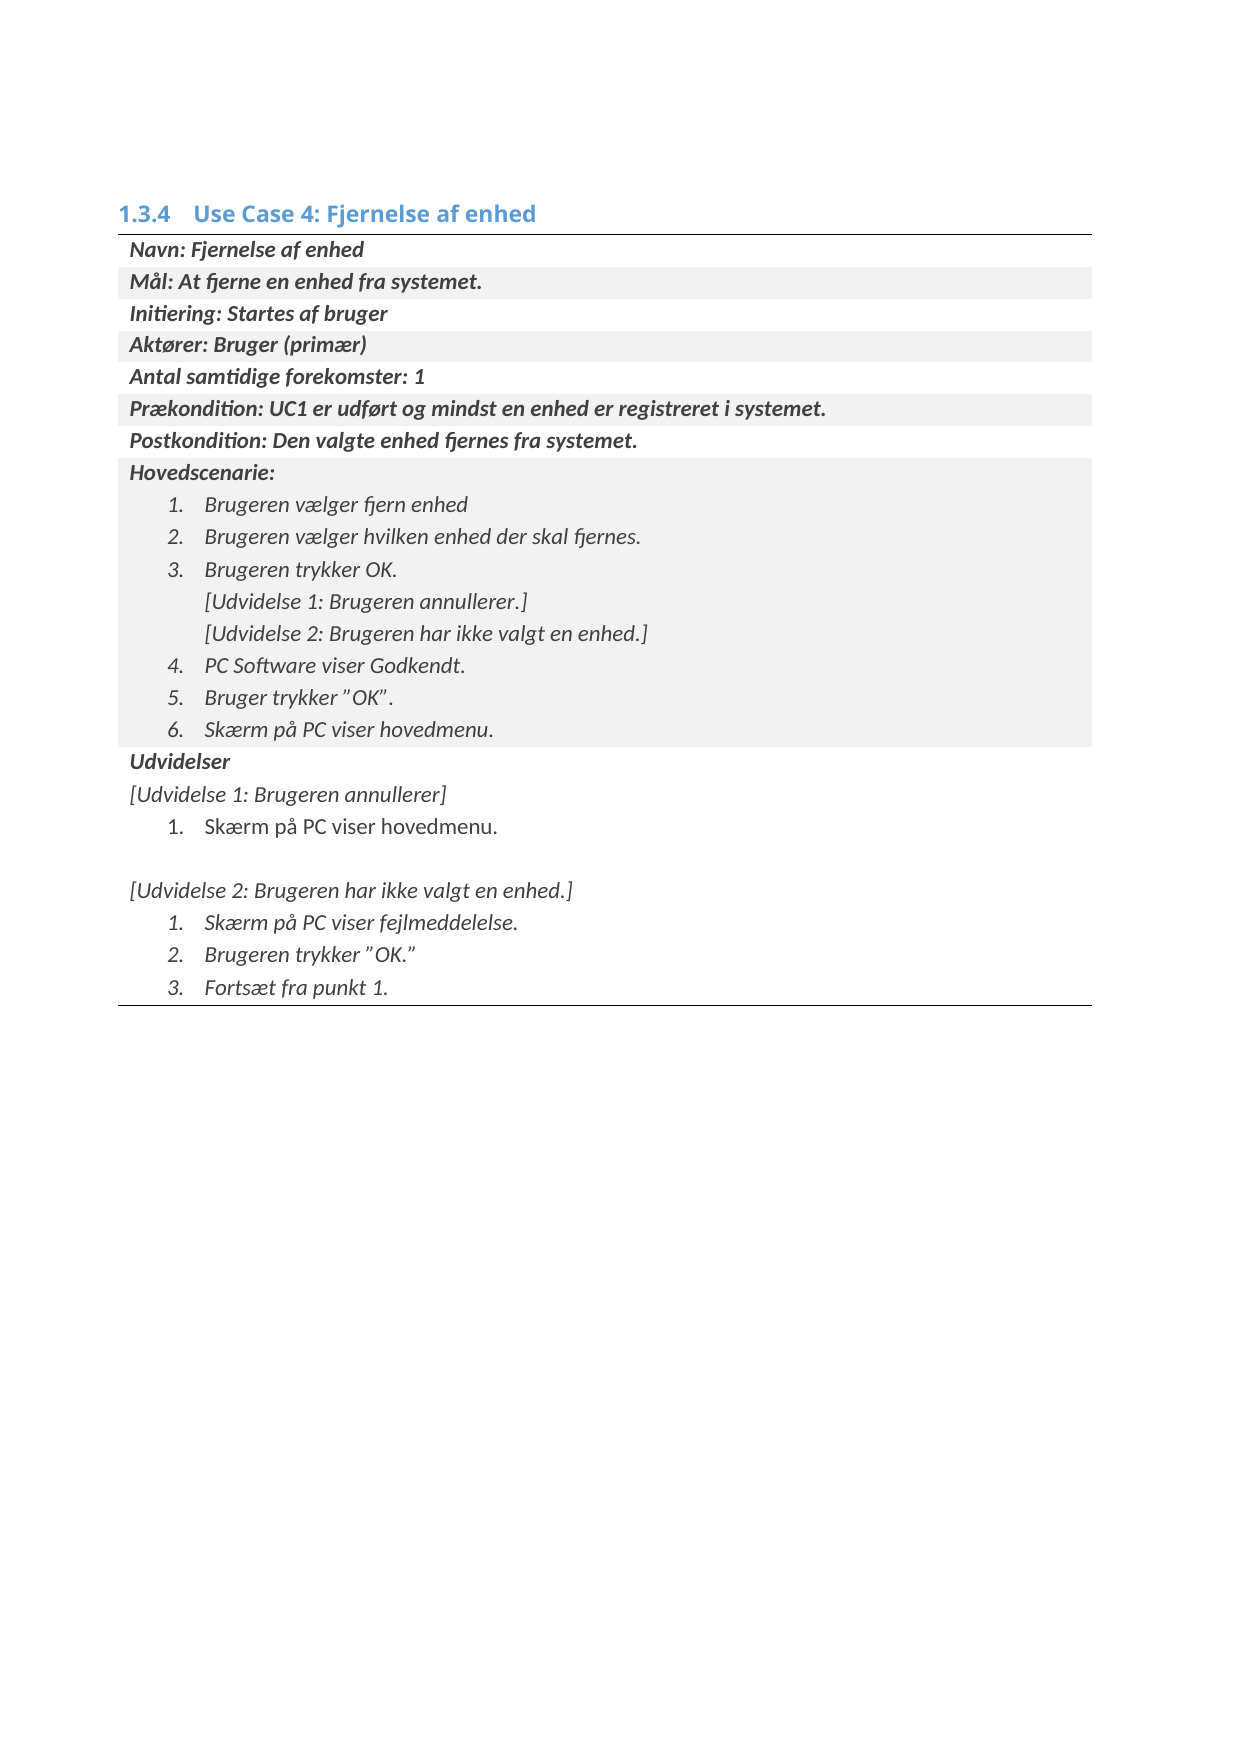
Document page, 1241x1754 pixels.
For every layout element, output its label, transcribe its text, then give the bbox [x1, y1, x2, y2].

table_cell Mål: At fjerne en enhed fra systemet. [118, 267, 1092, 299]
table_cell Aktører: Bruger (primær) [118, 331, 1092, 362]
table_cell Hovedscenarie: Brugeren vælger fjern enhed Brugeren vælger hvilken enhed der skal fjernes. Brugeren trykker OK. [Udvidelse 1: Brugeren annullerer.] [Udvidelse 2: Brugeren har ikke valgt en enhed.] PC Software viser Godkendt. Bruger trykker ”OK”. Skærm på PC viser hovedmenu. [118, 458, 1092, 747]
table_cell Initiering: Startes af bruger [118, 299, 1092, 331]
table_cell Antal samtidige forekomster: 1 [118, 363, 1092, 394]
table_cell Postkondition: Den valgte enhed fjernes fra systemet. [118, 426, 1092, 458]
table_cell Prækondition: UC1 er udført og mindst en enhed er registreret i systemet. [118, 394, 1092, 426]
subtitle Use Case 4: Fjernelse af enhed [118, 198, 1122, 229]
table_header Navn: Fjernelse af enhed [118, 235, 1092, 267]
table_cell Udvidelser [Udvidelse 1: Brugeren annullerer] Skærm på PC viser hovedmenu. [Udvidelse 2: Brugeren har ikke valgt en enhed.] Skærm på PC viser fejlmeddelelse. Brugeren trykker ”OK.” Fortsæt fra punkt 1. [118, 748, 1092, 1005]
